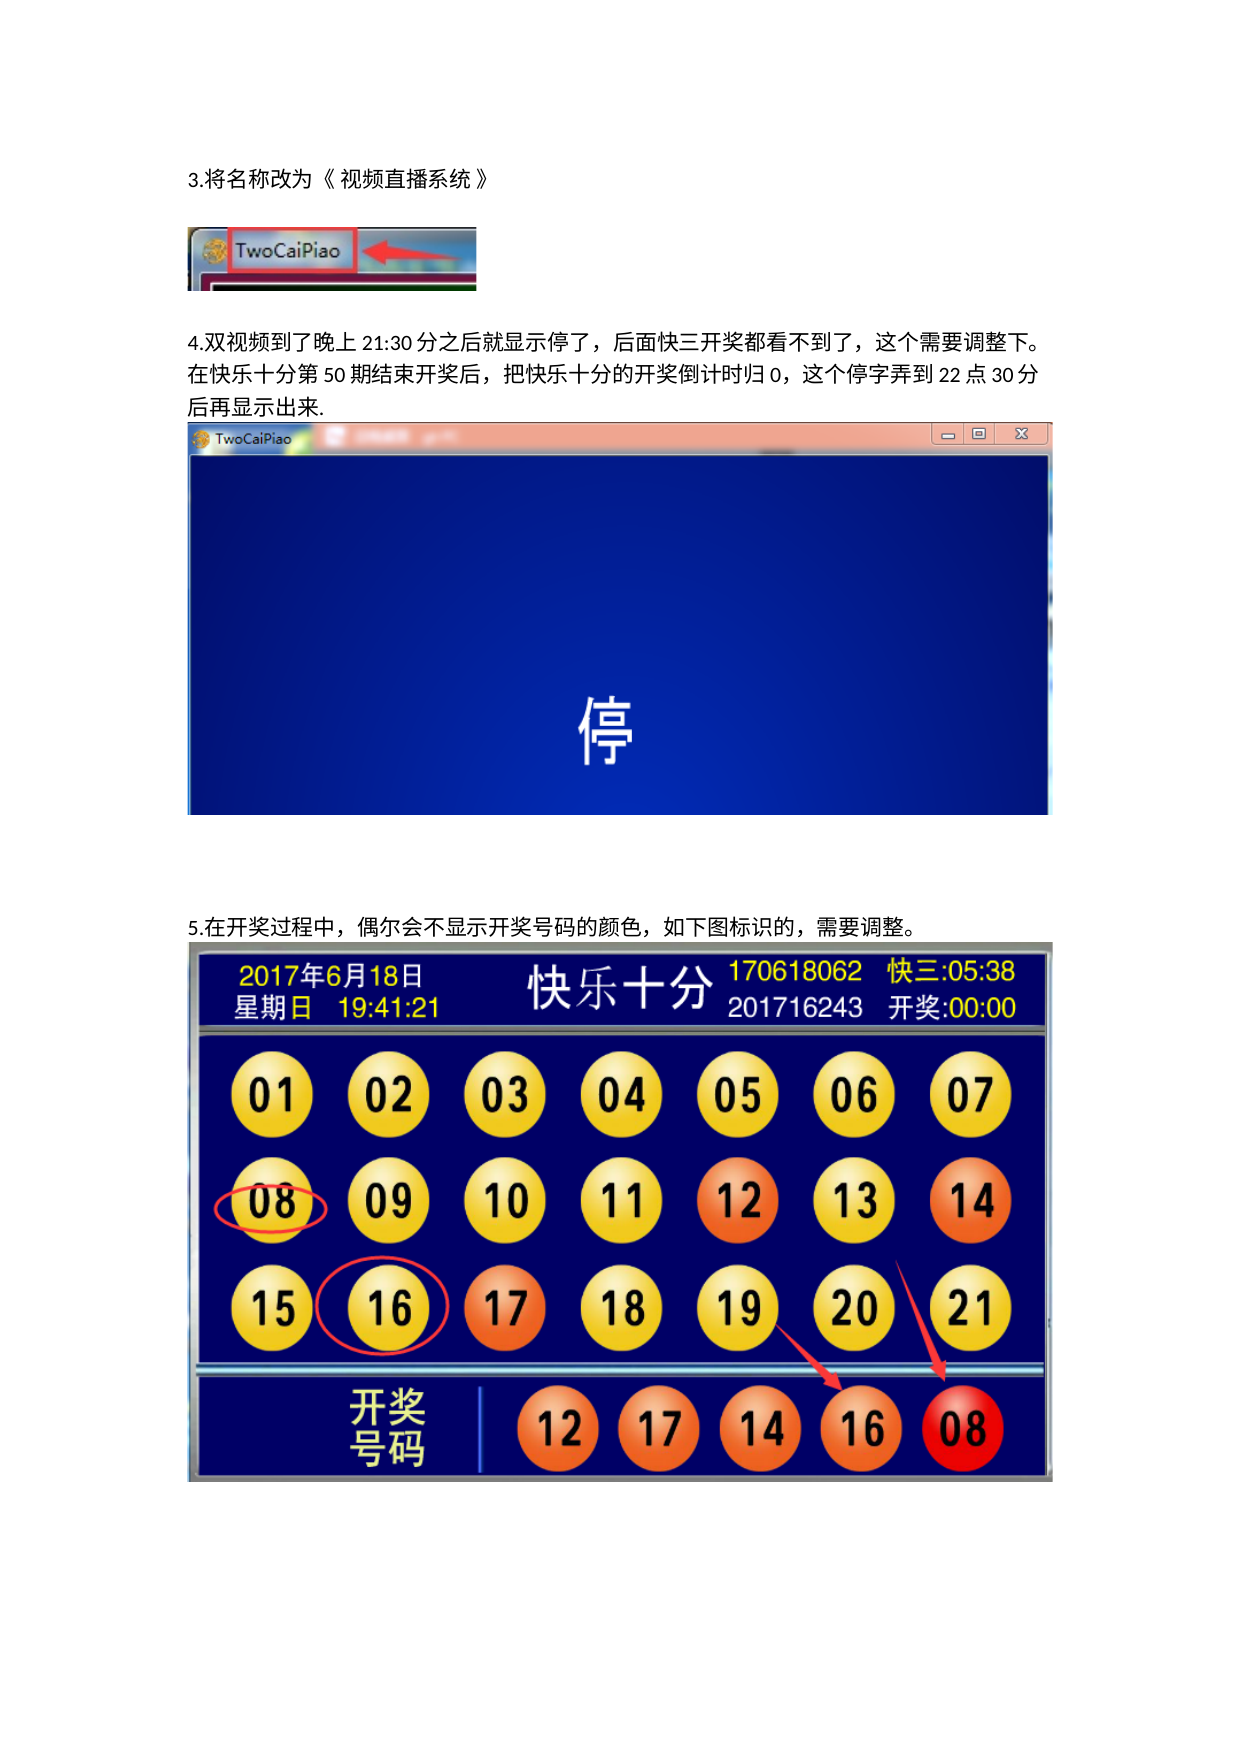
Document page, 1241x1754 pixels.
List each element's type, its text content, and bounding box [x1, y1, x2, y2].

text 3.将名称改为《 视频直播系统 》 [187, 162, 1053, 194]
picture [187, 942, 1053, 1482]
text 4.双视频到了晚上21:30分之后就显示停了，后面快三开奖都看不到了，这个需要调整下。在快乐十分第50期结束开奖后，把快乐十分的开奖倒计时归0，这个停字弄到22点30分后再显示出来. [187, 324, 1053, 422]
picture [187, 227, 477, 291]
picture [187, 422, 1053, 815]
text 5.在开奖过程中，偶尔会不显示开奖号码的颜色，如下图标识的，需要调整。 [187, 909, 1053, 942]
